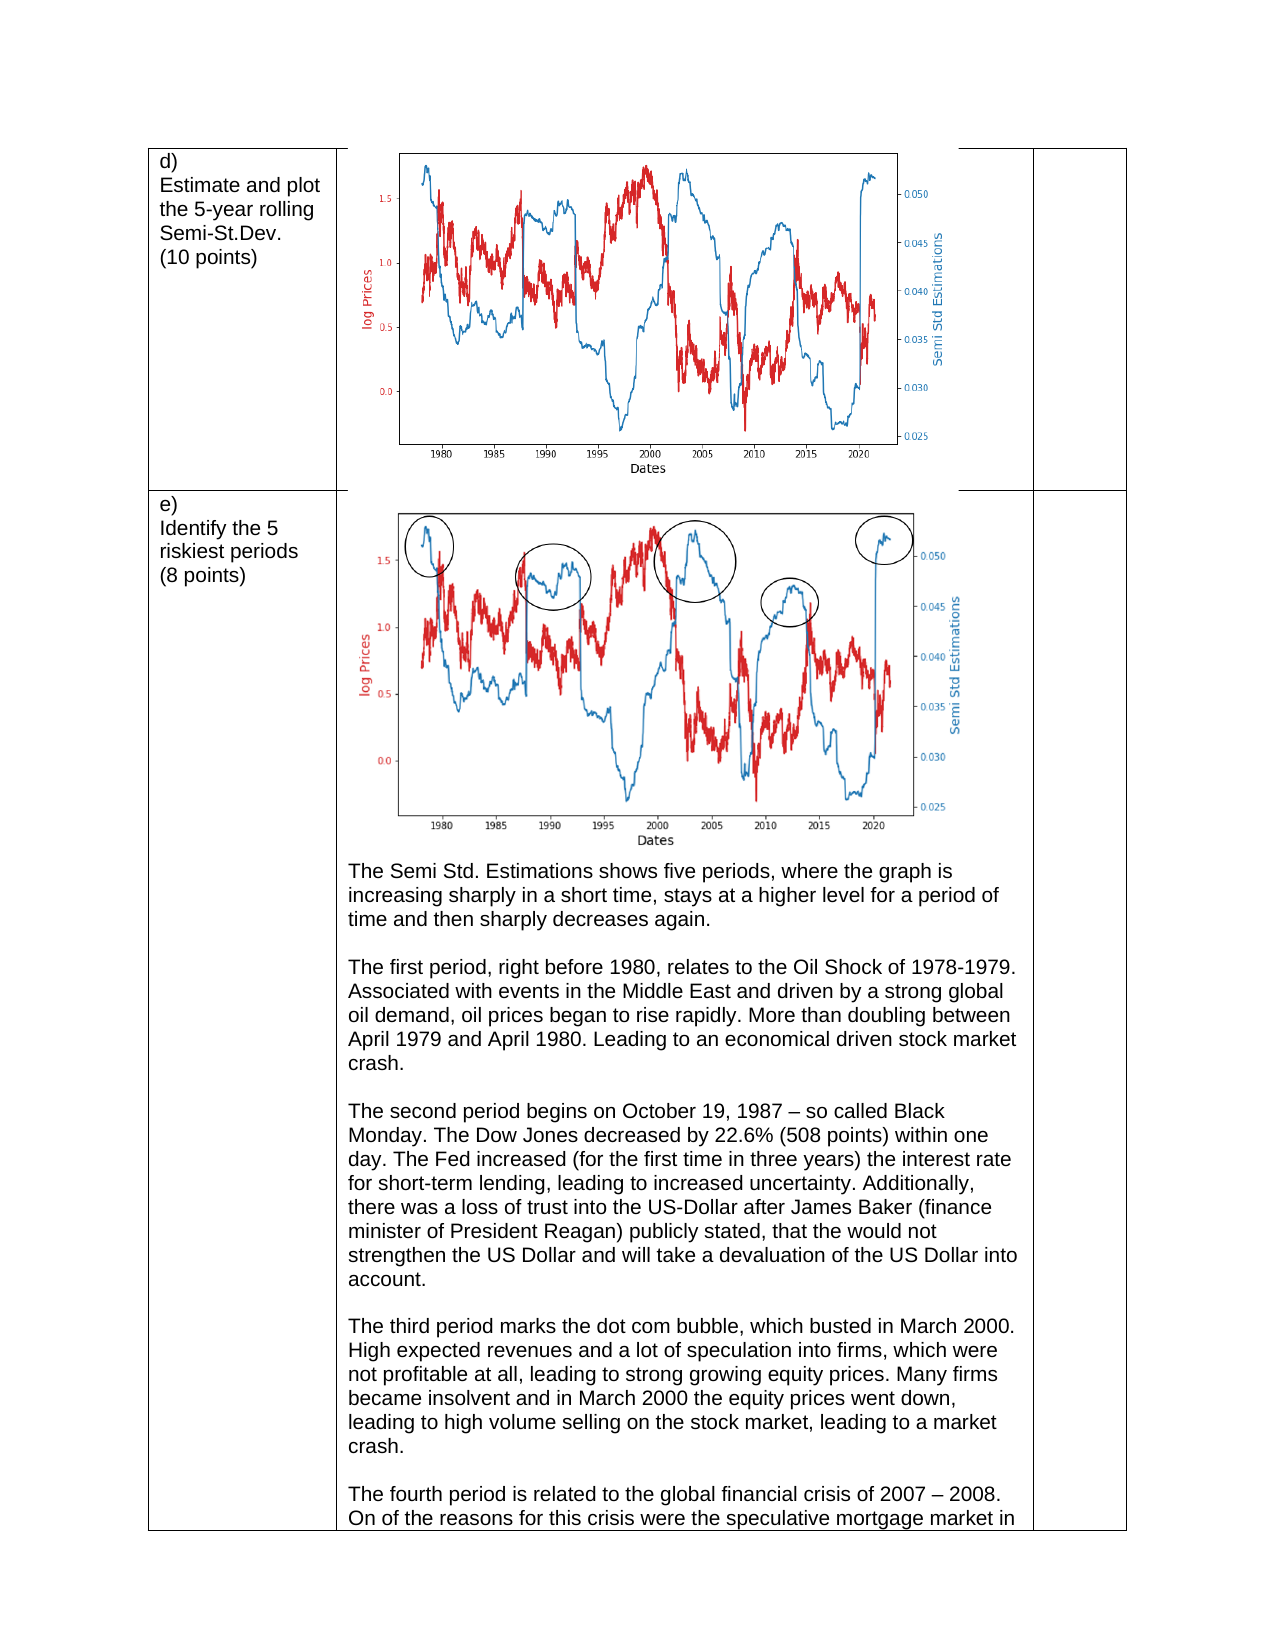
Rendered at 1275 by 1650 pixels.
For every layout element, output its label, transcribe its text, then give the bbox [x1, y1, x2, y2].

table_cell [1034, 149, 1126, 490]
table_cell e) Identify the 5 riskiest periods (8 points) [149, 491, 336, 1530]
table_cell [959, 149, 1033, 490]
table_cell [1034, 491, 1126, 1530]
table_cell d) Estimate and plot the 5-year rolling Semi-St.Dev. (10 points) [149, 149, 336, 490]
picture [347, 148, 981, 860]
table_cell [337, 149, 347, 490]
